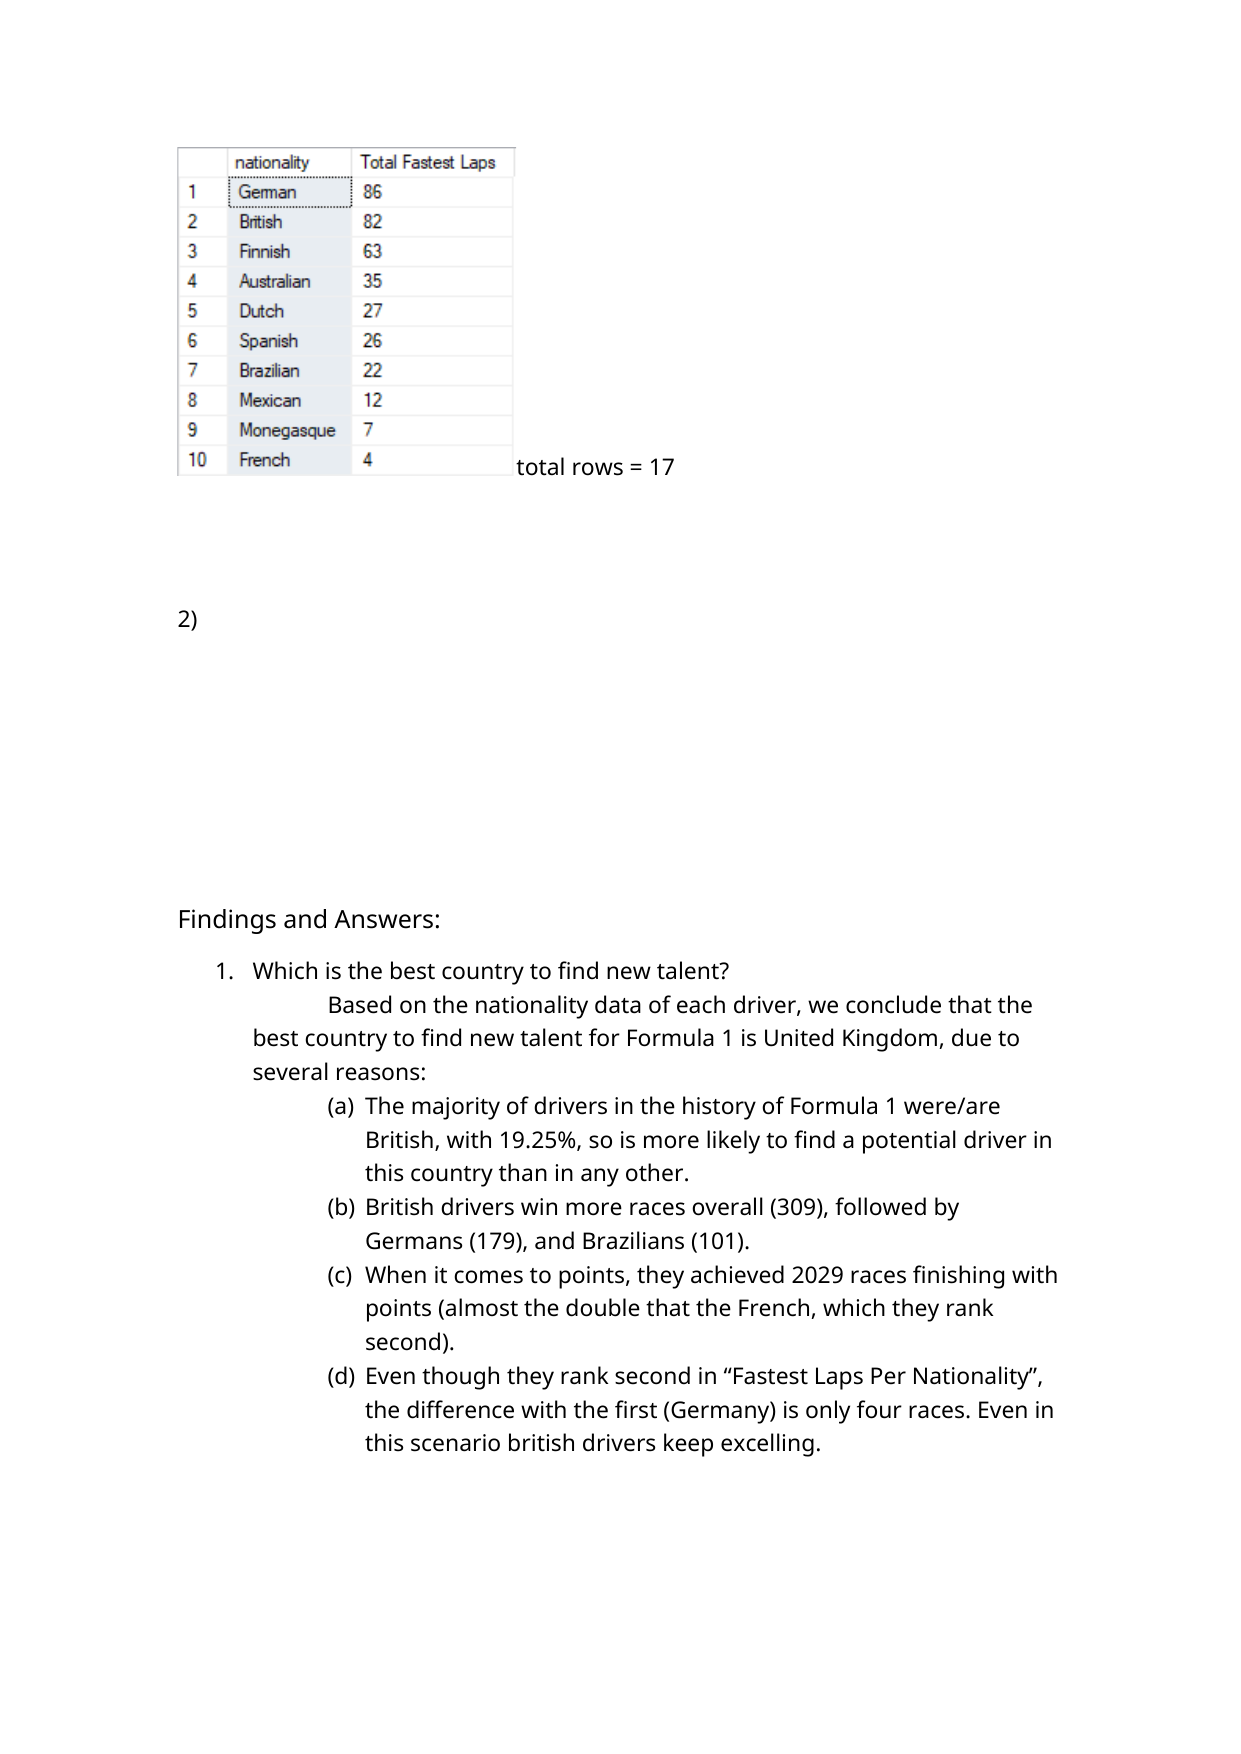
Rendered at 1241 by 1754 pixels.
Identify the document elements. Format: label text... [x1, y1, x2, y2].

picture [177, 147, 517, 476]
list The majority of drivers in the history of Formula 1 were/are British, with 19.25%, so is more likely to find a potential driver in this country than in any other. [327, 1090, 1063, 1189]
list When it comes to points, they achieved 2029 races finishing with points (almost the double that the French, which they rank second). [327, 1259, 1063, 1357]
list Which is the best country to find new talent? [215, 955, 1063, 986]
text 2) [177, 602, 1063, 634]
text Findings and Answers: [177, 901, 1063, 936]
list Even though they rank second in “Fastest Laps Per Nationality”, the difference with the first (Germany) is only four races. Even in this scenario british drivers keep excelling. [327, 1360, 1063, 1459]
list Based on the nationality data of each driver, we conclude that the best country to find new talent for Formula 1 is United Kingdom, due to several reasons: [252, 989, 1063, 1087]
list British drivers win more races overall (309), followed by Germans (179), and Brazilians (101). [327, 1191, 1063, 1256]
